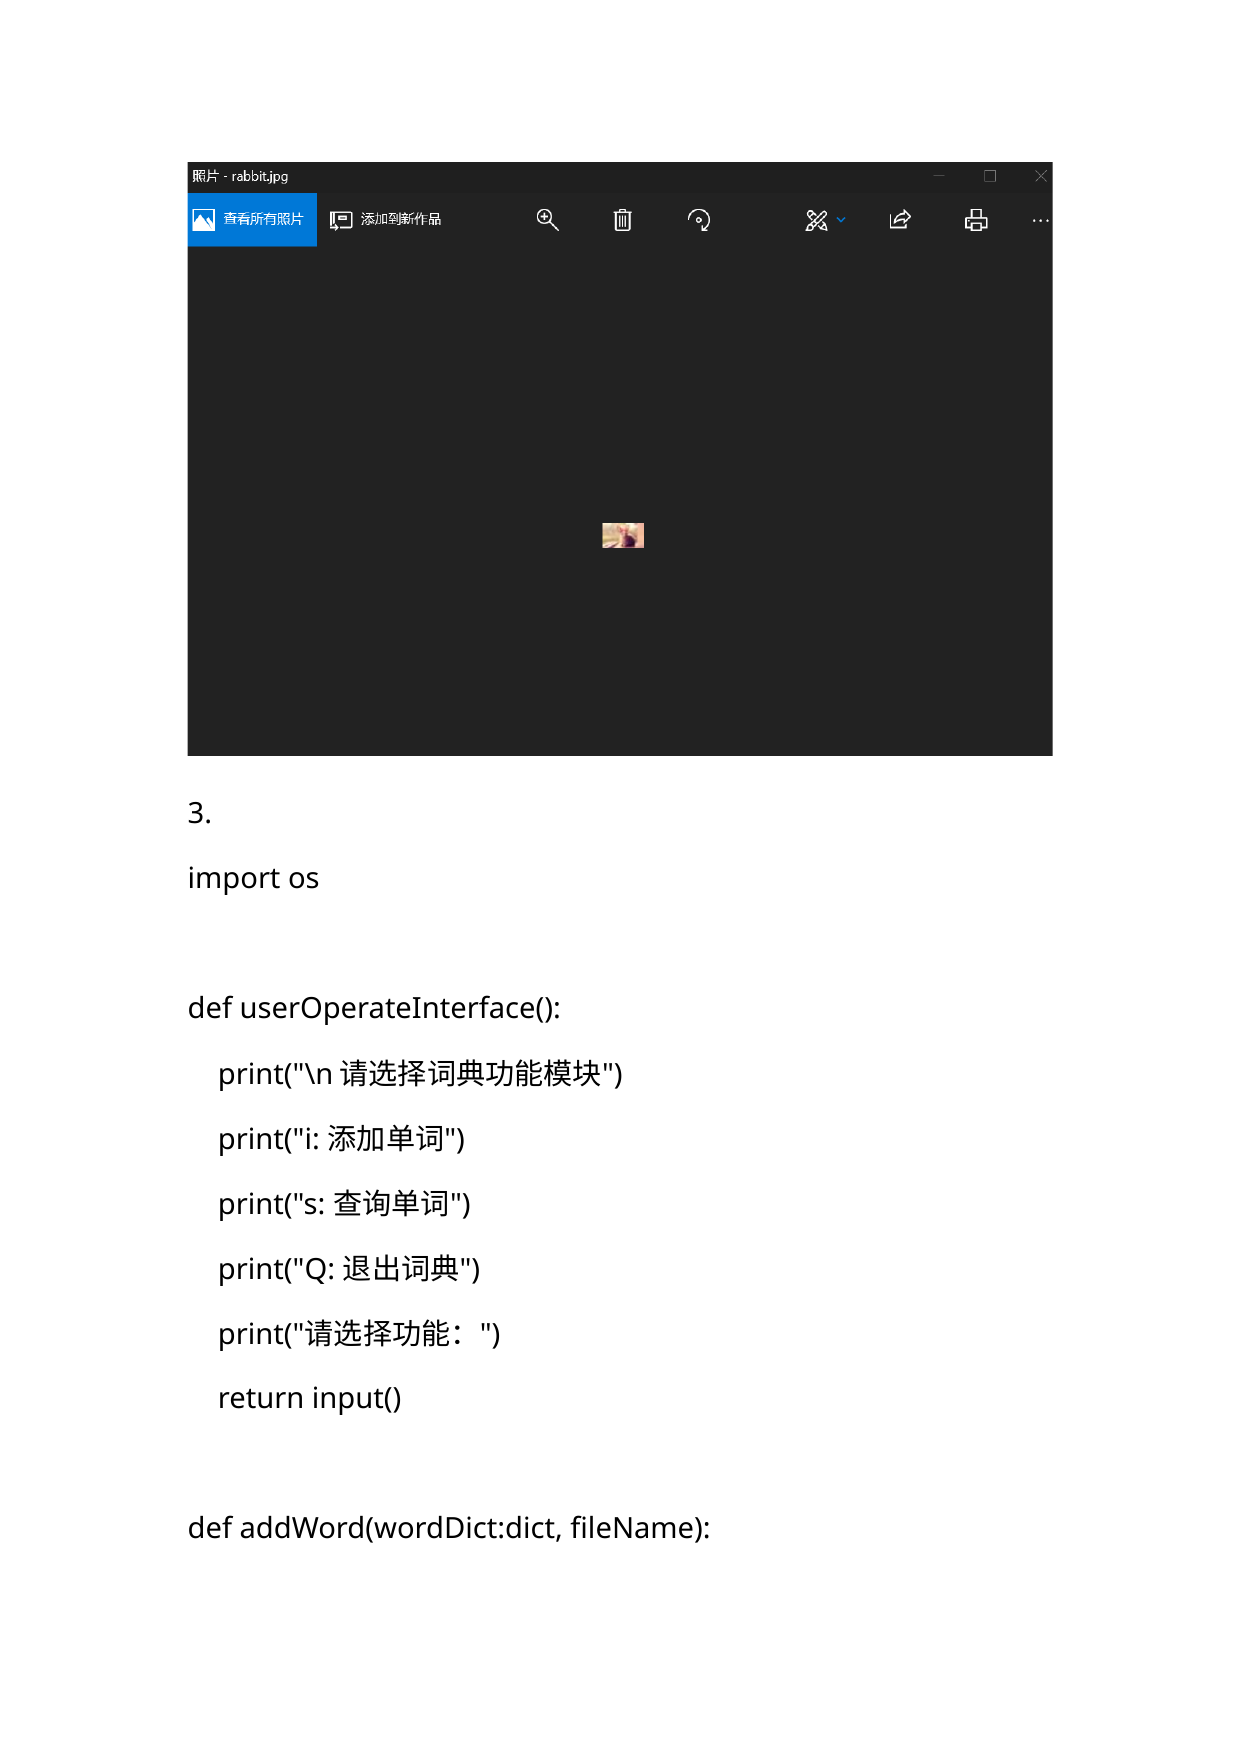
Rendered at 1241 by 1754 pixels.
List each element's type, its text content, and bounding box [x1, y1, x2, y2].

text print("请选择功能：") [187, 1299, 1053, 1364]
text def userOperateInterface(): [187, 974, 1053, 1039]
text 3. [187, 779, 1053, 844]
text print("Q: 退出词典") [187, 1234, 1053, 1299]
text return input() [187, 1364, 1053, 1429]
text import os [187, 844, 1053, 909]
text print("i: 添加单词") [187, 1104, 1053, 1169]
text def addWord(wordDict:dict, fileName): [187, 1494, 1053, 1559]
text print("\n请选择词典功能模块") [187, 1039, 1053, 1104]
picture [187, 162, 1053, 756]
text print("s: 查询单词") [187, 1169, 1053, 1234]
